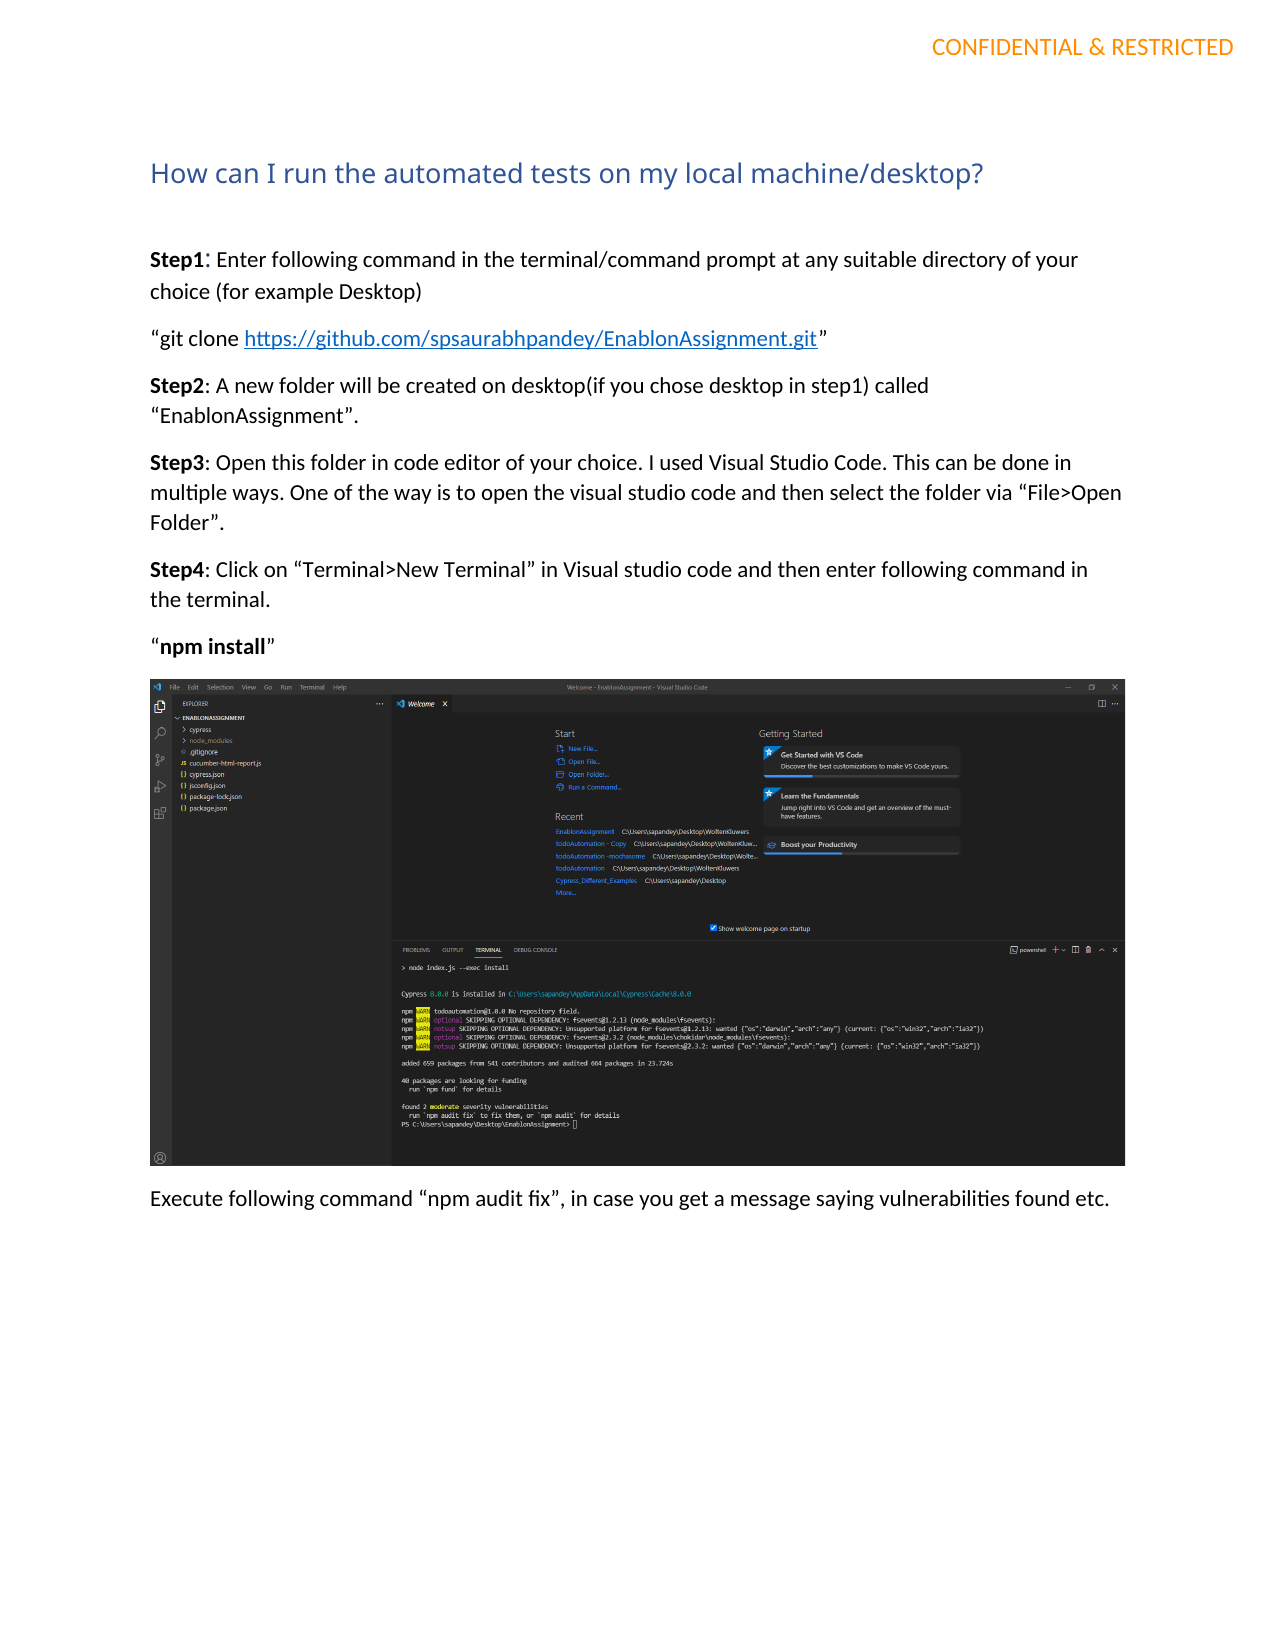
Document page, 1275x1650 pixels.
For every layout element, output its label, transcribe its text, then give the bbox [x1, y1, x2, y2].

picture [150, 679, 1125, 1166]
text Step1: Enter following command in the terminal/command prompt at any suitable directory of your choice (for example Desktop) [150, 241, 1125, 305]
subtitle How can I run the automated tests on my local machine/desktop? [150, 154, 1125, 191]
text “git clone https://github.com/spsaurabhpandey/EnablonAssignment.git” [150, 324, 1125, 352]
text Execute following command “npm audit fix”, in case you get a message saying vulnerabilities found etc. [150, 1184, 1125, 1212]
text Step3: Open this folder in code editor of your choice. I used Visual Studio Code. This can be done in multiple ways. One of the way is to open the visual studio code and then select the folder via “File>Open Folder”. [150, 448, 1125, 536]
text Step2: A new folder will be created on desktop(if you chose desktop in step1) called “EnablonAssignment”. [150, 371, 1125, 429]
text Step4: Click on “Terminal>New Terminal” in Visual studio code and then enter following command in the terminal. [150, 555, 1125, 613]
text “npm install” [150, 632, 1125, 660]
